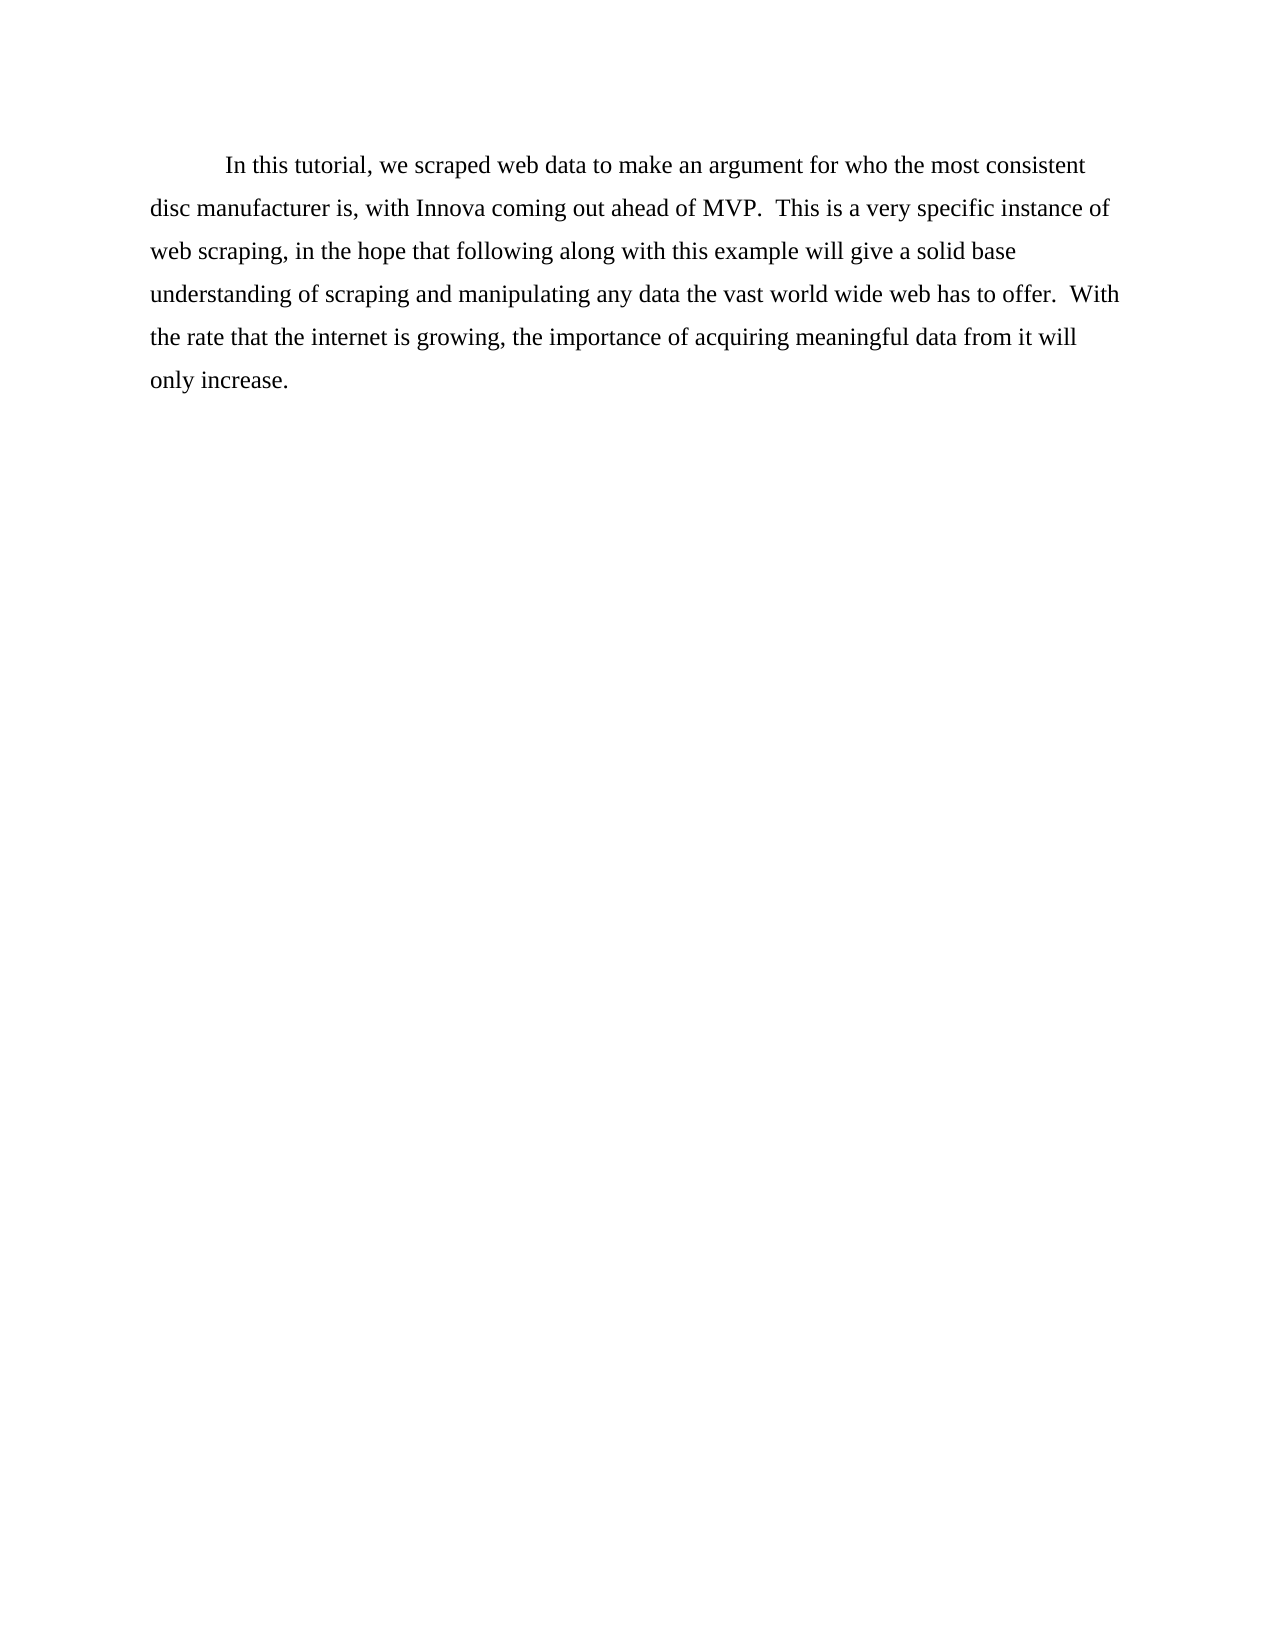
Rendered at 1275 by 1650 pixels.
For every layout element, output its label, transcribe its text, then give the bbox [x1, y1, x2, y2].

text In this tutorial, we scraped web data to make an argument for who the most consistent disc manufacturer is, with Innova coming out ahead of MVP. This is a very specific instance of web scraping, in the hope that following along with this example will give a solid base understanding of scraping and manipulating any data the vast world wide web has to offer. With the rate that the internet is growing, the importance of acquiring meaningful data from it will only increase. [150, 150, 1125, 394]
